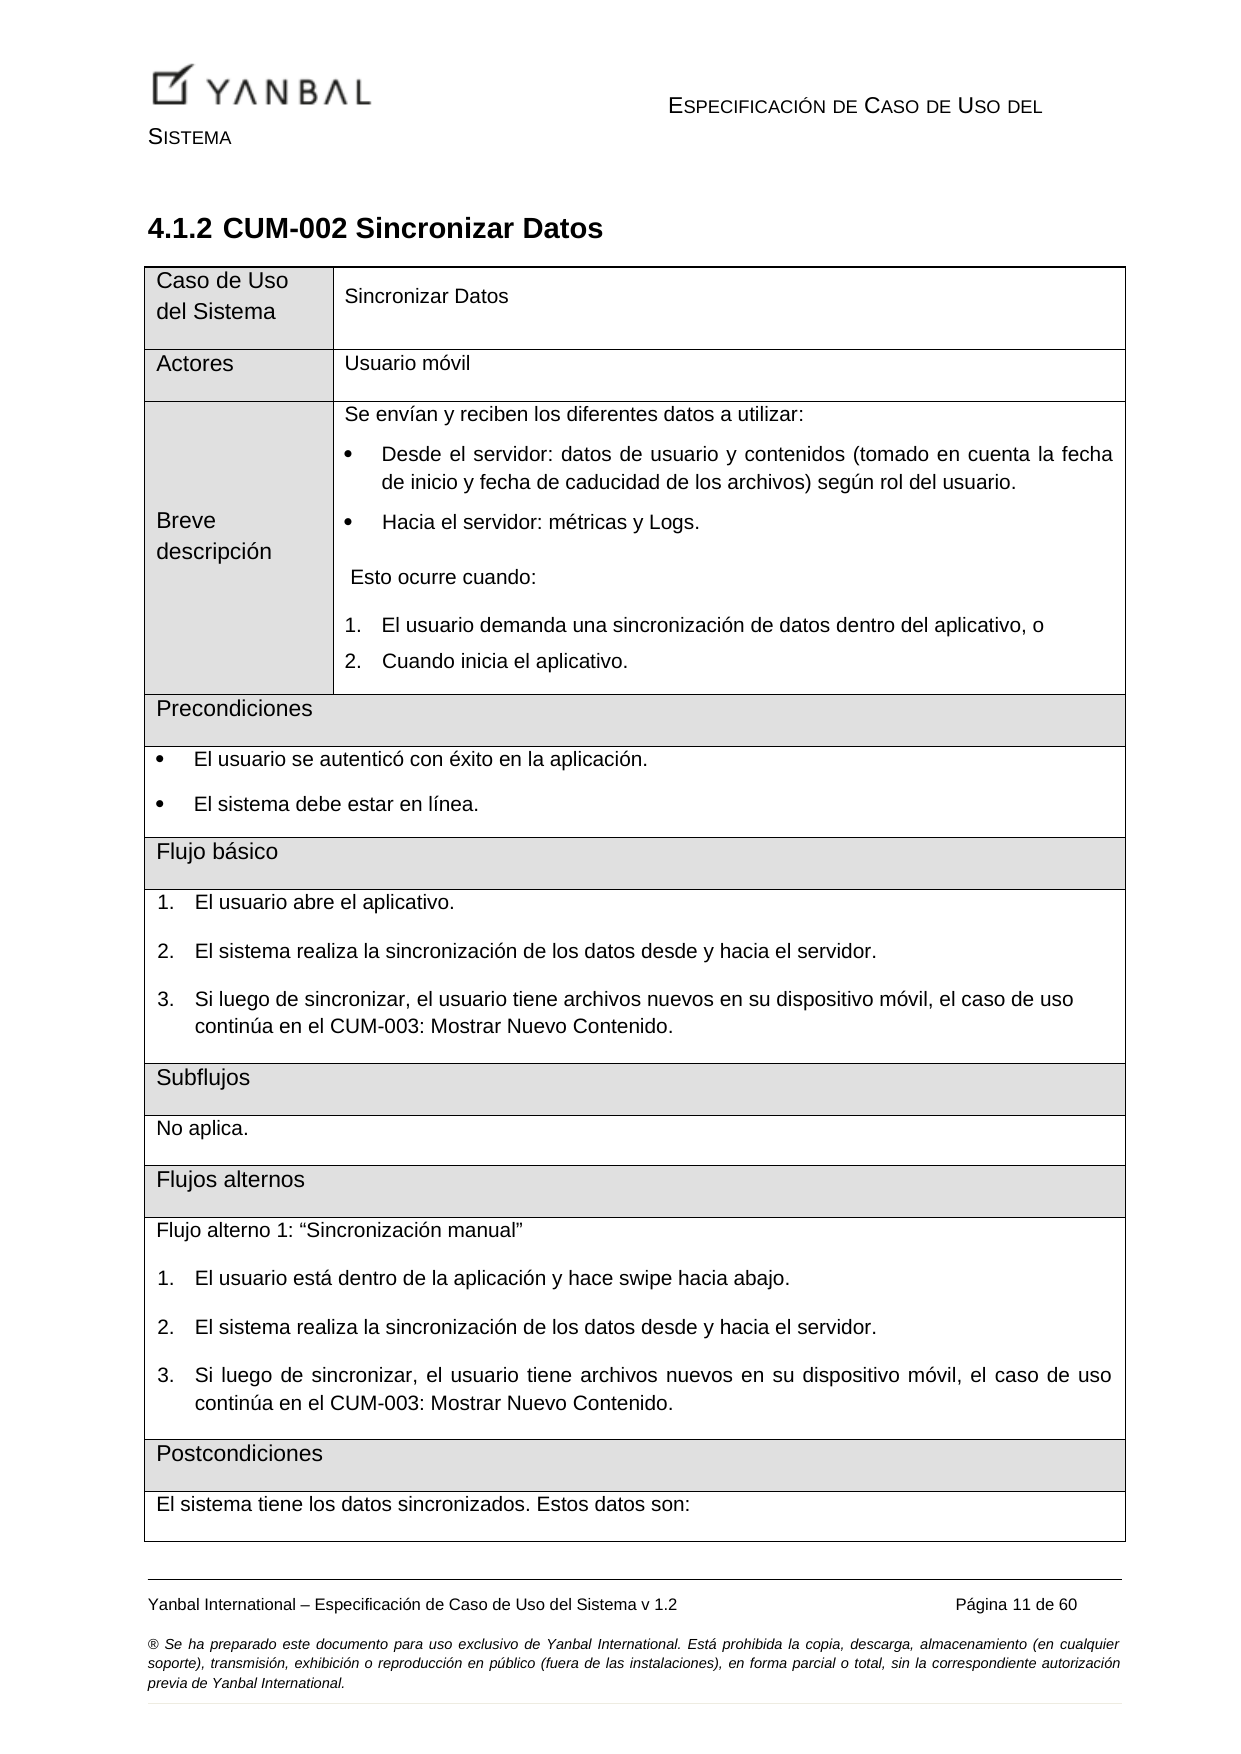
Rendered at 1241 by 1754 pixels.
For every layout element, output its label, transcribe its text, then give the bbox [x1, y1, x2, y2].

table_cell Flujo alterno 1: “Sincronización manual” El usuario está dentro de la aplicación y hace swipe hacia abajo. El sistema realiza la sincronización de los datos desde y hacia el servidor. Si luego de sincronizar, el usuario tiene archivos nuevos en su dispositivo móvil, el caso de uso continúa en el CUM-003: Mostrar Nuevo Contenido. [145, 1218, 1125, 1439]
table_cell No aplica. [145, 1116, 1125, 1165]
table_cell El usuario se autenticó con éxito en la aplicación. El sistema debe estar en línea. [145, 747, 1125, 837]
table_header Caso de Uso del Sistema [145, 268, 333, 349]
table_cell Subflujos [145, 1064, 1125, 1115]
table_cell Actores [145, 350, 333, 401]
table_cell Postcondiciones [145, 1440, 1125, 1491]
table_cell Breve descripción [145, 402, 333, 694]
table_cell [145, 1492, 1125, 1541]
table_cell Se envían y reciben los diferentes datos a utilizar: Desde el servidor: datos de usuario y contenidos (tomado en cuenta la fecha de inicio y fecha de caducidad de los archivos) según rol del usuario. Hacia el servidor: métricas y Logs. Esto ocurre cuando: El usuario demanda una sincronización de datos dentro del aplicativo, o Cuando inicia el aplicativo. [334, 402, 1125, 694]
list CUM-002 Sincronizar Datos [148, 211, 1122, 245]
table_cell El usuario abre el aplicativo. El sistema realiza la sincronización de los datos desde y hacia el servidor. Si luego de sincronizar, el usuario tiene archivos nuevos en su dispositivo móvil, el caso de uso continúa en el CUM-003: Mostrar Nuevo Contenido. [145, 890, 1125, 1063]
picture [147, 58, 376, 114]
table_cell Flujo básico [145, 838, 1125, 889]
table_cell Flujos alternos [145, 1166, 1125, 1217]
table_cell Precondiciones [145, 695, 1125, 746]
table_cell Usuario móvil [334, 350, 1125, 401]
table_header Sincronizar Datos [334, 268, 1125, 349]
